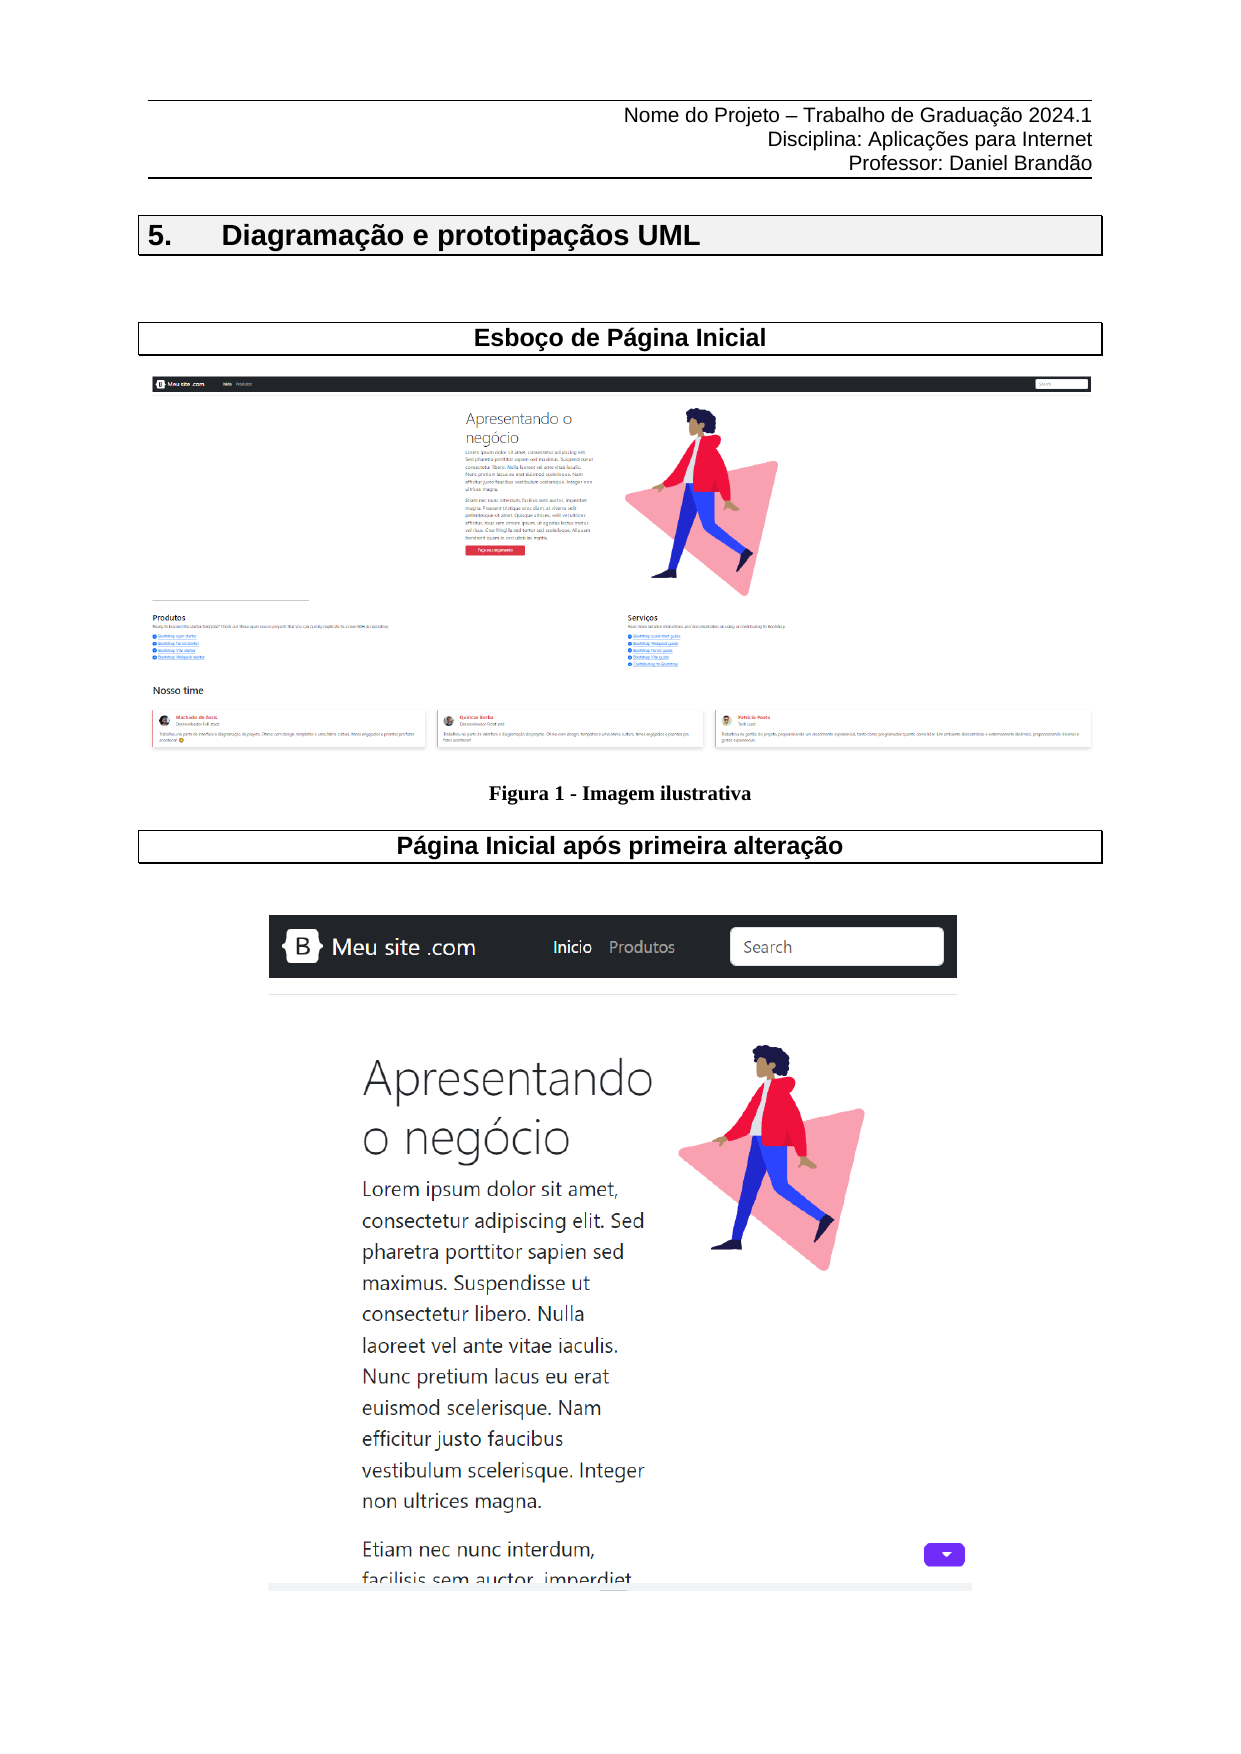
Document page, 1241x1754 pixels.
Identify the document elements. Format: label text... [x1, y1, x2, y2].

text Esboço de Página Inicial [139, 323, 1101, 354]
subtitle Diagramação e prototipaçãos UML [139, 216, 1101, 254]
picture [268, 905, 972, 1591]
text Figura 1 - Imagem ilustrativa [148, 781, 1092, 805]
picture [147, 368, 1093, 752]
text Página Inicial após primeira alteração [139, 831, 1101, 862]
